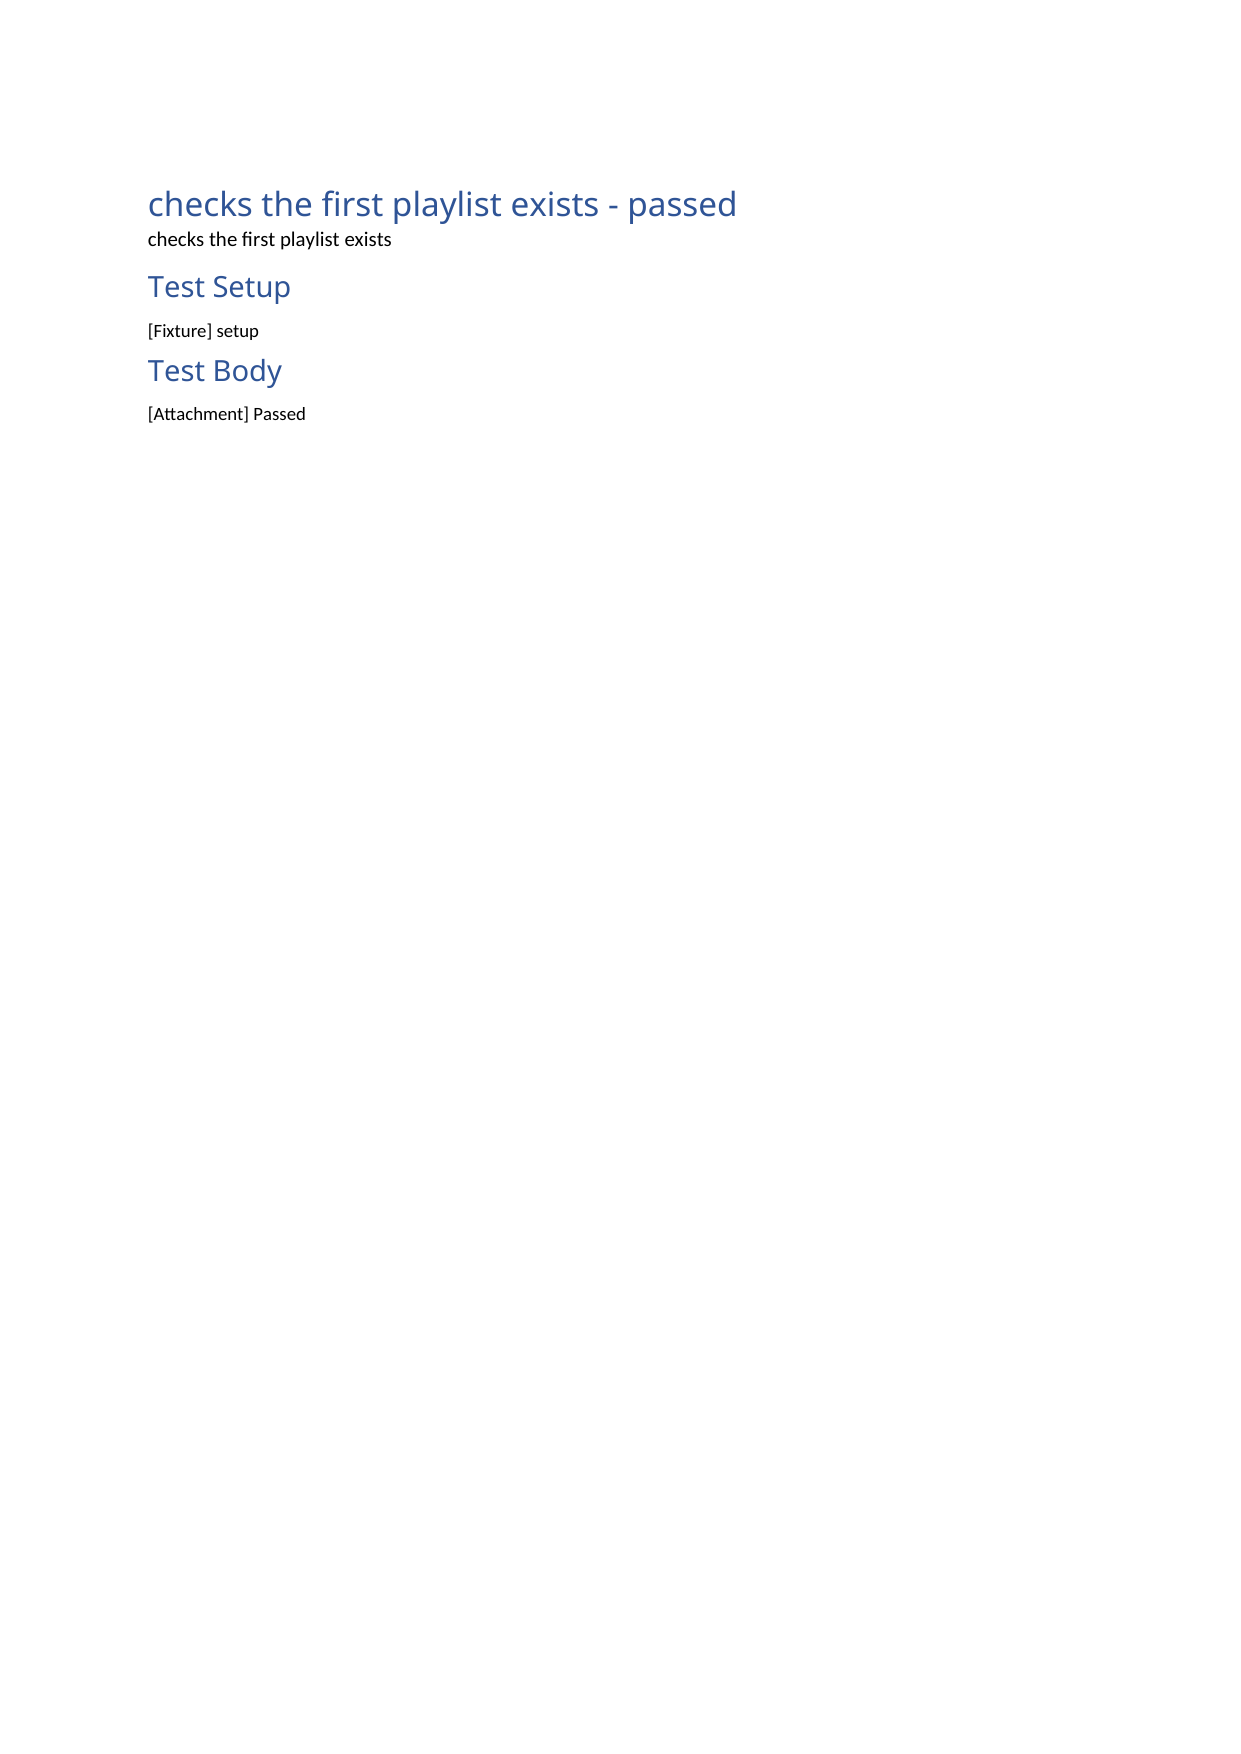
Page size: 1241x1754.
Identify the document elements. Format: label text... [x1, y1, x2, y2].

subtitle Test Setup [148, 267, 1093, 306]
subtitle Test Body [148, 350, 1093, 390]
text [Attachment] Passed [148, 402, 1093, 425]
text [Fixture] setup [148, 319, 1093, 342]
text checks the first playlist exists [148, 226, 1093, 252]
subtitle checks the first playlist exists - passed [148, 181, 1093, 226]
